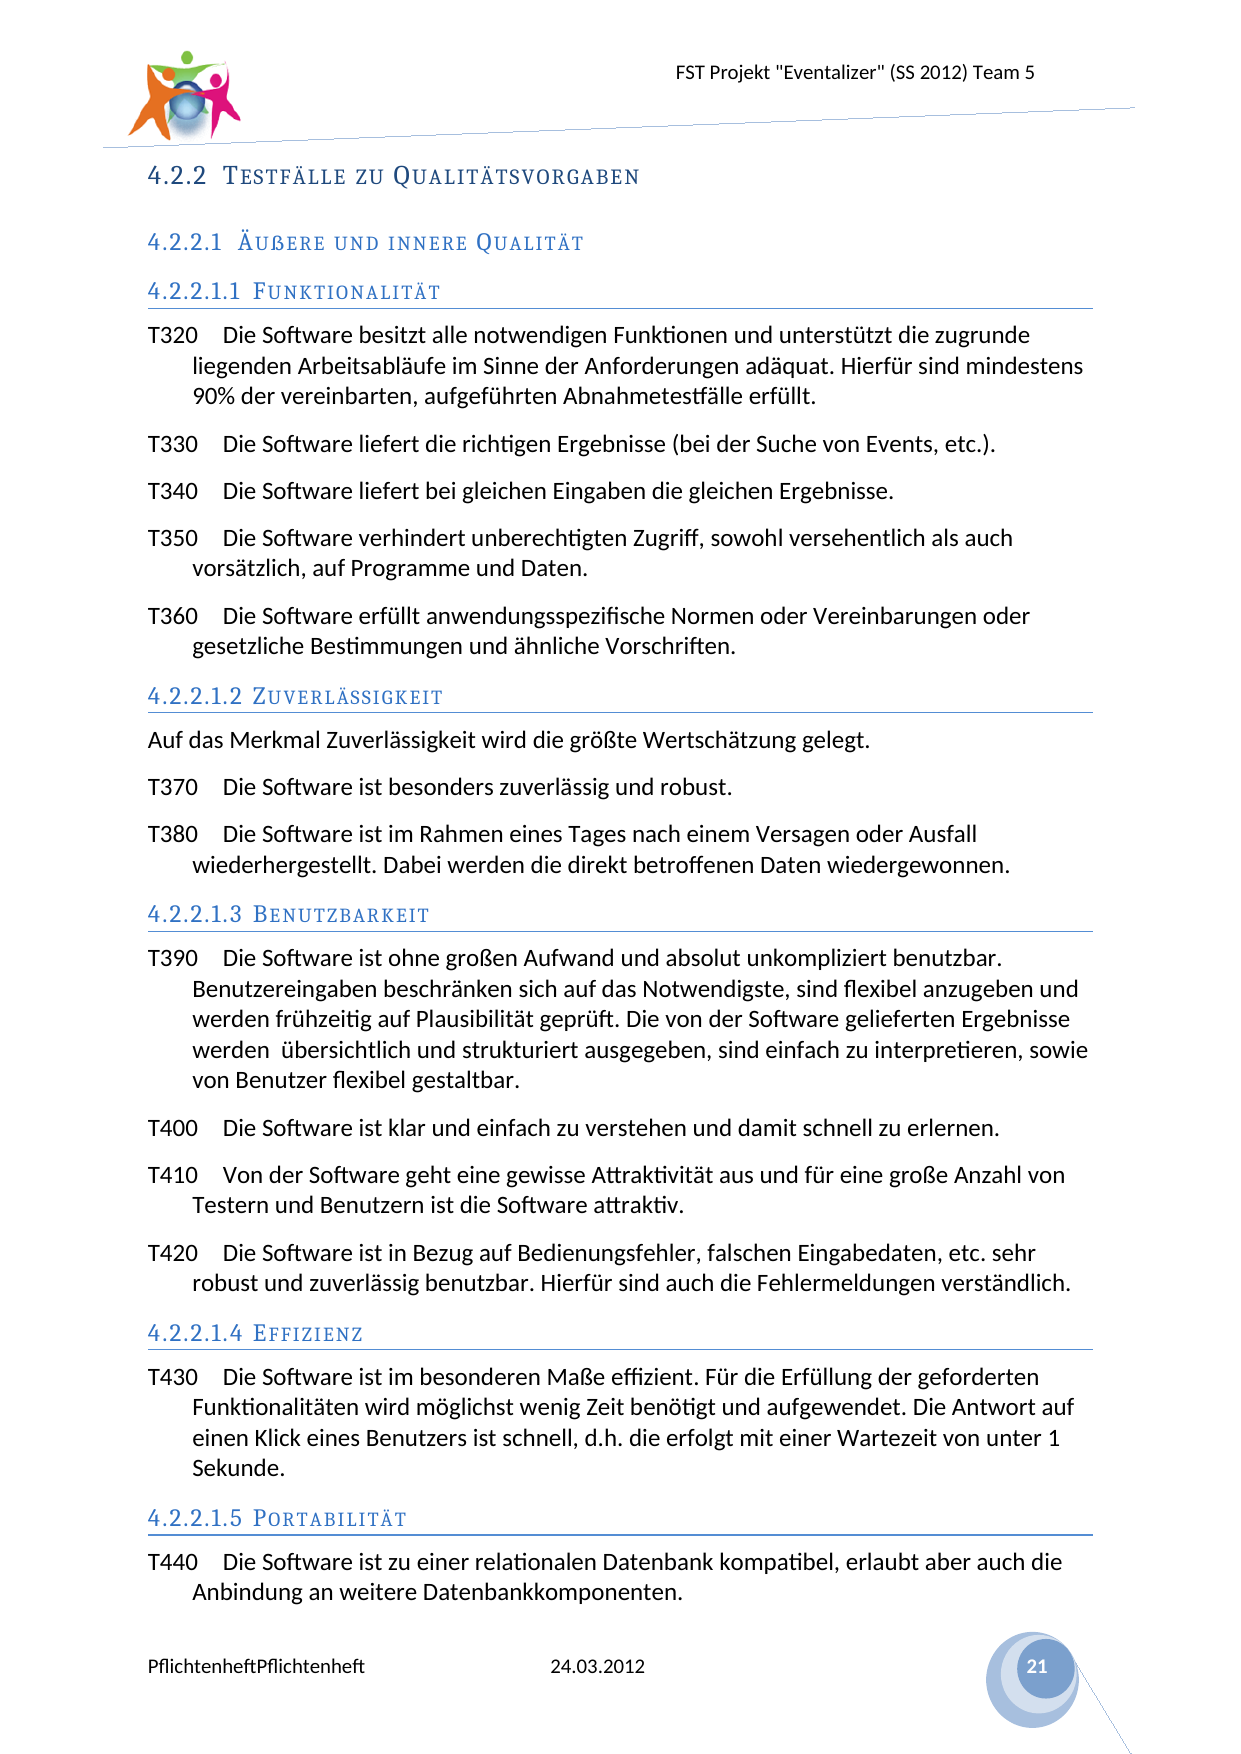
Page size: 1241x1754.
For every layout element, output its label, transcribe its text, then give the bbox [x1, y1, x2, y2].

subtitle Benutzbarkeit [148, 900, 1093, 931]
text T370 Die Software ist besonders zuverlässig und robust. [148, 771, 1093, 802]
subtitle Äußere und innere Qualität [148, 228, 1093, 256]
text Auf das Merkmal Zuverlässigkeit wird die größte Wertschätzung gelegt. [148, 724, 1093, 754]
text T430 Die Software ist im besonderen Maße effizient. Für die Erfüllung der geforderten Funktionalitäten wird möglichst wenig Zeit benötigt und aufgewendet. Die Antwort auf einen Klick eines Benutzers ist schnell, d.h. die erfolgt mit einer Wartezeit von unter 1 Sekunde. [148, 1361, 1093, 1483]
text T440 Die Software ist zu einer relationalen Datenbank kompatibel, erlaubt aber auch die Anbindung an weitere Datenbankkomponenten. [148, 1546, 1093, 1607]
subtitle Portabilität [148, 1504, 1093, 1534]
picture [126, 50, 241, 143]
text T420 Die Software ist in Bezug auf Bedienungsfehler, falschen Eingabedaten, etc. sehr robust und zuverlässig benutzbar. Hierfür sind auch die Fehlermeldungen verständlich. [148, 1237, 1093, 1298]
text T380 Die Software ist im Rahmen eines Tages nach einem Versagen oder Ausfall wiederhergestellt. Dabei werden die direkt betroffenen Daten wiedergewonnen. [148, 818, 1093, 879]
text T330 Die Software liefert die richtigen Ergebnisse (bei der Suche von Events, etc.). [148, 428, 1093, 458]
subtitle Zuverlässigkeit [148, 682, 1093, 712]
text T390 Die Software ist ohne großen Aufwand und absolut unkompliziert benutzbar. Benutzereingaben beschränken sich auf das Notwendigste, sind flexibel anzugeben und werden frühzeitig auf Plausibilität geprüft. Die von der Software gelieferten Ergebnisse werden übersichtlich und strukturiert ausgegeben, sind einfach zu interpretieren, sowie von Benutzer flexibel gestaltbar. [148, 942, 1093, 1095]
text T360 Die Software erfüllt anwendungsspezifische Normen oder Vereinbarungen oder gesetzliche Bestimmungen und ähnliche Vorschriften. [148, 600, 1093, 661]
subtitle Effizienz [148, 1318, 1093, 1349]
subtitle Testfälle zu Qualitätsvorgaben [148, 160, 1093, 191]
text T410 Von der Software geht eine gewisse Attraktivität aus und für eine große Anzahl von Testern und Benutzern ist die Software attraktiv. [148, 1159, 1093, 1220]
text T350 Die Software verhindert unberechtigten Zugriff, sowohl versehentlich als auch vorsätzlich, auf Programme und Daten. [148, 522, 1093, 583]
subtitle Funktionalität [148, 277, 1093, 308]
text T320 Die Software besitzt alle notwendigen Funktionen und unterstützt die zugrunde liegenden Arbeitsabläufe im Sinne der Anforderungen adäquat. Hierfür sind mindestens 90% der vereinbarten, aufgeführten Abnahmetestfälle erfüllt. [148, 319, 1093, 411]
text T340 Die Software liefert bei gleichen Eingaben die gleichen Ergebnisse. [148, 475, 1093, 505]
text T400 Die Software ist klar und einfach zu verstehen und damit schnell zu erlernen. [148, 1112, 1093, 1142]
